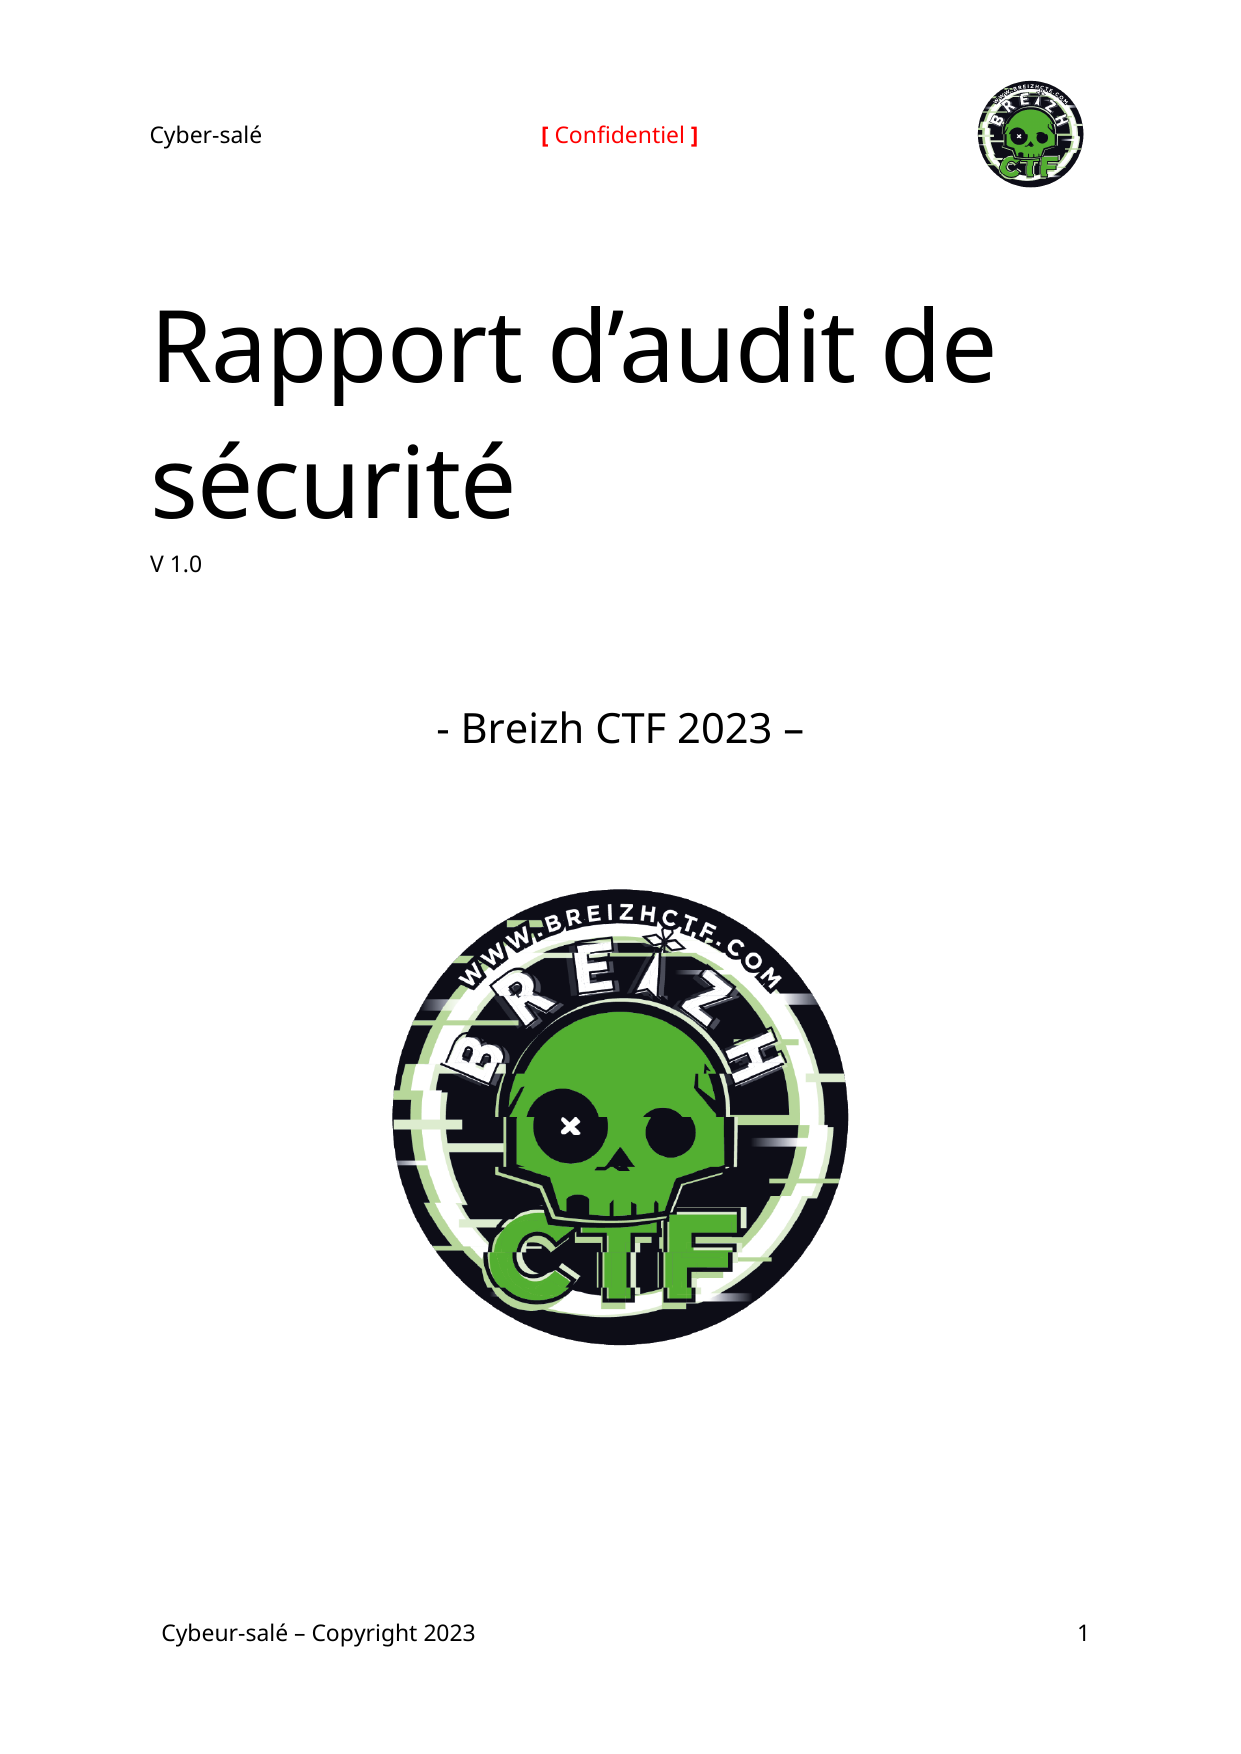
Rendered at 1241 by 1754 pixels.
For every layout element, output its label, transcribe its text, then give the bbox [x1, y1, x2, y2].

picture [971, 75, 1089, 194]
title Rapport d’audit de sécurité [150, 275, 1090, 548]
picture [363, 861, 877, 1374]
text - Breizh CTF 2023 – [150, 699, 1090, 756]
text V 1.0 [150, 548, 1090, 579]
